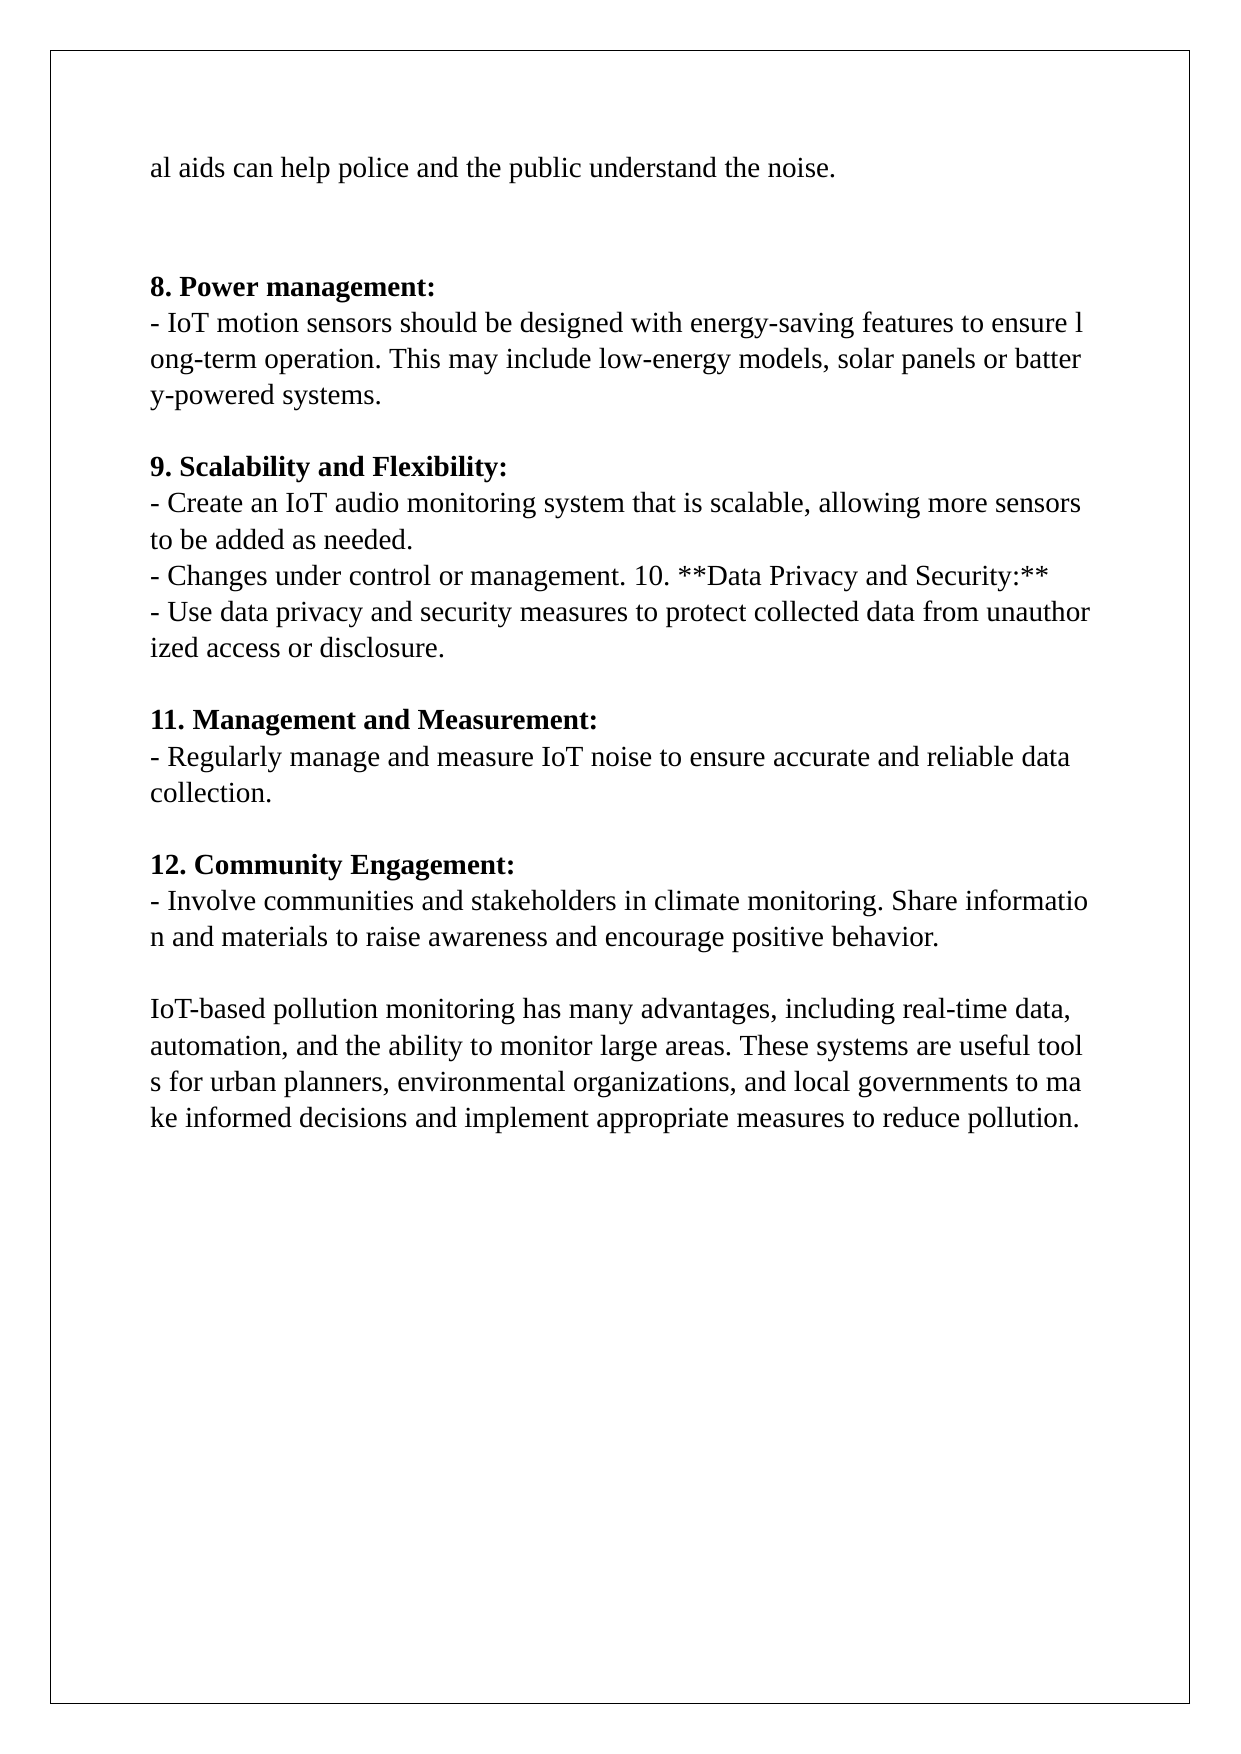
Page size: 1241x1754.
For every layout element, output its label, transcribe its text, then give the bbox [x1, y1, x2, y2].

text 8. Power management: - IoT motion sensors should be designed with energy-saving features to ensure long-term operation. This may include low-energy models, solar panels or battery-powered systems. 9. Scalability and Flexibility: - Create an IoT audio monitoring system that is scalable, allowing more sensors to be added as needed. - Changes under control or management. 10. **Data Privacy and Security:** - Use data privacy and security measures to protect collected data from unauthorized access or disclosure. 11. Management and Measurement: - Regularly manage and measure IoT noise to ensure accurate and reliable data collection. 12. Community Engagement: - Involve communities and stakeholders in climate monitoring. Share information and materials to raise awareness and encourage positive behavior. IoT-based pollution monitoring has many advantages, including real-time data, automation, and the ability to monitor large areas. These systems are useful tools for urban planners, environmental organizations, and local governments to make informed decisions and implement appropriate measures to reduce pollution. [150, 269, 1090, 1134]
